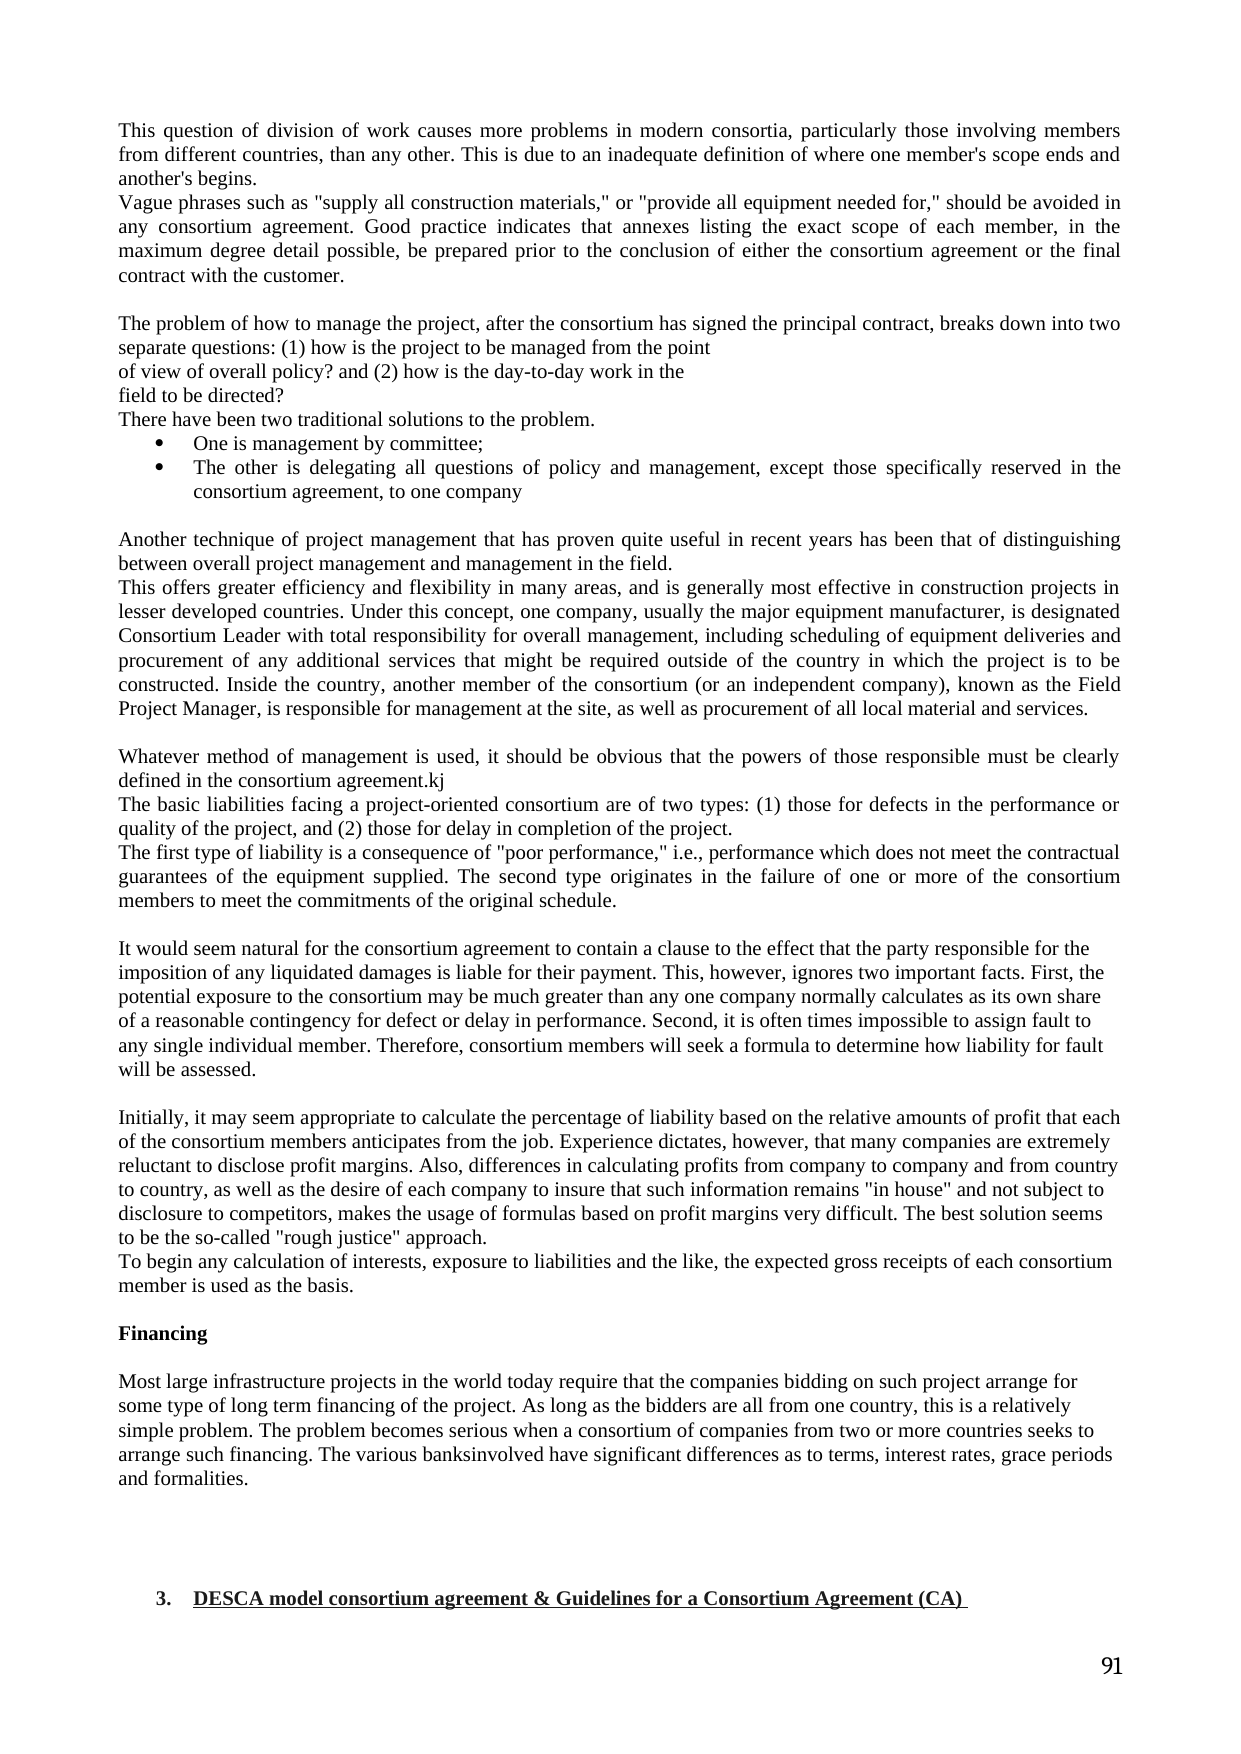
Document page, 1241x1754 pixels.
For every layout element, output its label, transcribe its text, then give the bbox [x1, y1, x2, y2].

text Financing [118, 1321, 1122, 1345]
text of view of overall policy? and (2) how is the day-to-day work in the [118, 359, 1122, 383]
list The other is delegating all questions of policy and management, except those specifically reserved in the consortium agreement, to one company [156, 455, 1122, 503]
text The basic liabilities facing a project-oriented consortium are of two types: (1) those for defects in the performance or quality of the project, and (2) those for delay in completion of the project. [118, 792, 1122, 840]
text Vague phrases such as "supply all construction materials," or "provide all equipment needed for," should be avoided in any consortium agreement. Good practice indicates that annexes listing the exact scope of each member, in the maximum degree detail possible, be prepared prior to the conclusion of either the consortium agreement or the final contract with the customer. [118, 190, 1122, 287]
text To begin any calculation of interests, exposure to liabilities and the like, the expected gross receipts of each consortium member is used as the basis. [118, 1249, 1122, 1297]
text This offers greater efficiency and flexibility in many areas, and is generally most effective in construction projects in lesser developed countries. Under this concept, one company, usually the major equipment manufacturer, is designated Consortium Leader with total responsibility for overall management, including scheduling of equipment deliveries and procurement of any additional services that might be required outside of the country in which the project is to be constructed. Inside the country, another member of the consortium (or an independent company), known as the Field Project Manager, is responsible for management at the site, as well as procurement of all local material and services. [118, 575, 1122, 720]
text The first type of liability is a consequence of "poor performance," i.e., performance which does not meet the contractual guarantees of the equipment supplied. The second type originates in the failure of one or more of the consortium members to meet the commitments of the original schedule. [118, 840, 1122, 912]
text The problem of how to manage the project, after the consortium has signed the principal contract, breaks down into two separate questions: (1) how is the project to be managed from the point [118, 311, 1122, 359]
list DESCA model consortium agreement & Guidelines for a Consortium Agreement (CA) [156, 1586, 1122, 1610]
text It would seem natural for the consortium agreement to contain a clause to the effect that the party responsible for the imposition of any liquidated damages is liable for their payment. This, however, ignores two important facts. First, the potential exposure to the consortium may be much greater than any one company normally calculates as its own share of a reasonable contingency for defect or delay in performance. Second, it is often times impossible to assign fault to any single individual member. Therefore, consortium members will seek a formula to determine how liability for fault will be assessed. [118, 936, 1122, 1081]
text Whatever method of management is used, it should be obvious that the powers of those responsible must be clearly defined in the consortium agreement.kj [118, 744, 1122, 792]
list One is management by committee; [156, 431, 1122, 455]
text This question of division of work causes more problems in modern consortia, particularly those involving members from different countries, than any other. This is due to an inadequate definition of where one member's scope ends and another's begins. [118, 118, 1122, 190]
text Initially, it may seem appropriate to calculate the percentage of liability based on the relative amounts of profit that each of the consortium members anticipates from the job. Experience dictates, however, that many companies are extremely reluctant to disclose profit margins. Also, differences in calculating profits from company to company and from country to country, as well as the desire of each company to insure that such information remains "in house" and not subject to disclosure to competitors, makes the usage of formulas based on profit margins very difficult. The best solution seems to be the so-called "rough justice" approach. [118, 1105, 1122, 1249]
text Another technique of project management that has proven quite useful in recent years has been that of distinguishing between overall project management and management in the field. [118, 527, 1122, 575]
text field to be directed? [118, 383, 1122, 407]
text Most large infrastructure projects in the world today require that the companies bidding on such project arrange for some type of long term financing of the project. As long as the bidders are all from one country, this is a relatively simple problem. The problem becomes serious when a consortium of companies from two or more countries seeks to arrange such financing. The various banksinvolved have significant differences as to terms, interest rates, grace periods and formalities. [118, 1369, 1122, 1490]
text There have been two traditional solutions to the problem. [118, 407, 1122, 431]
